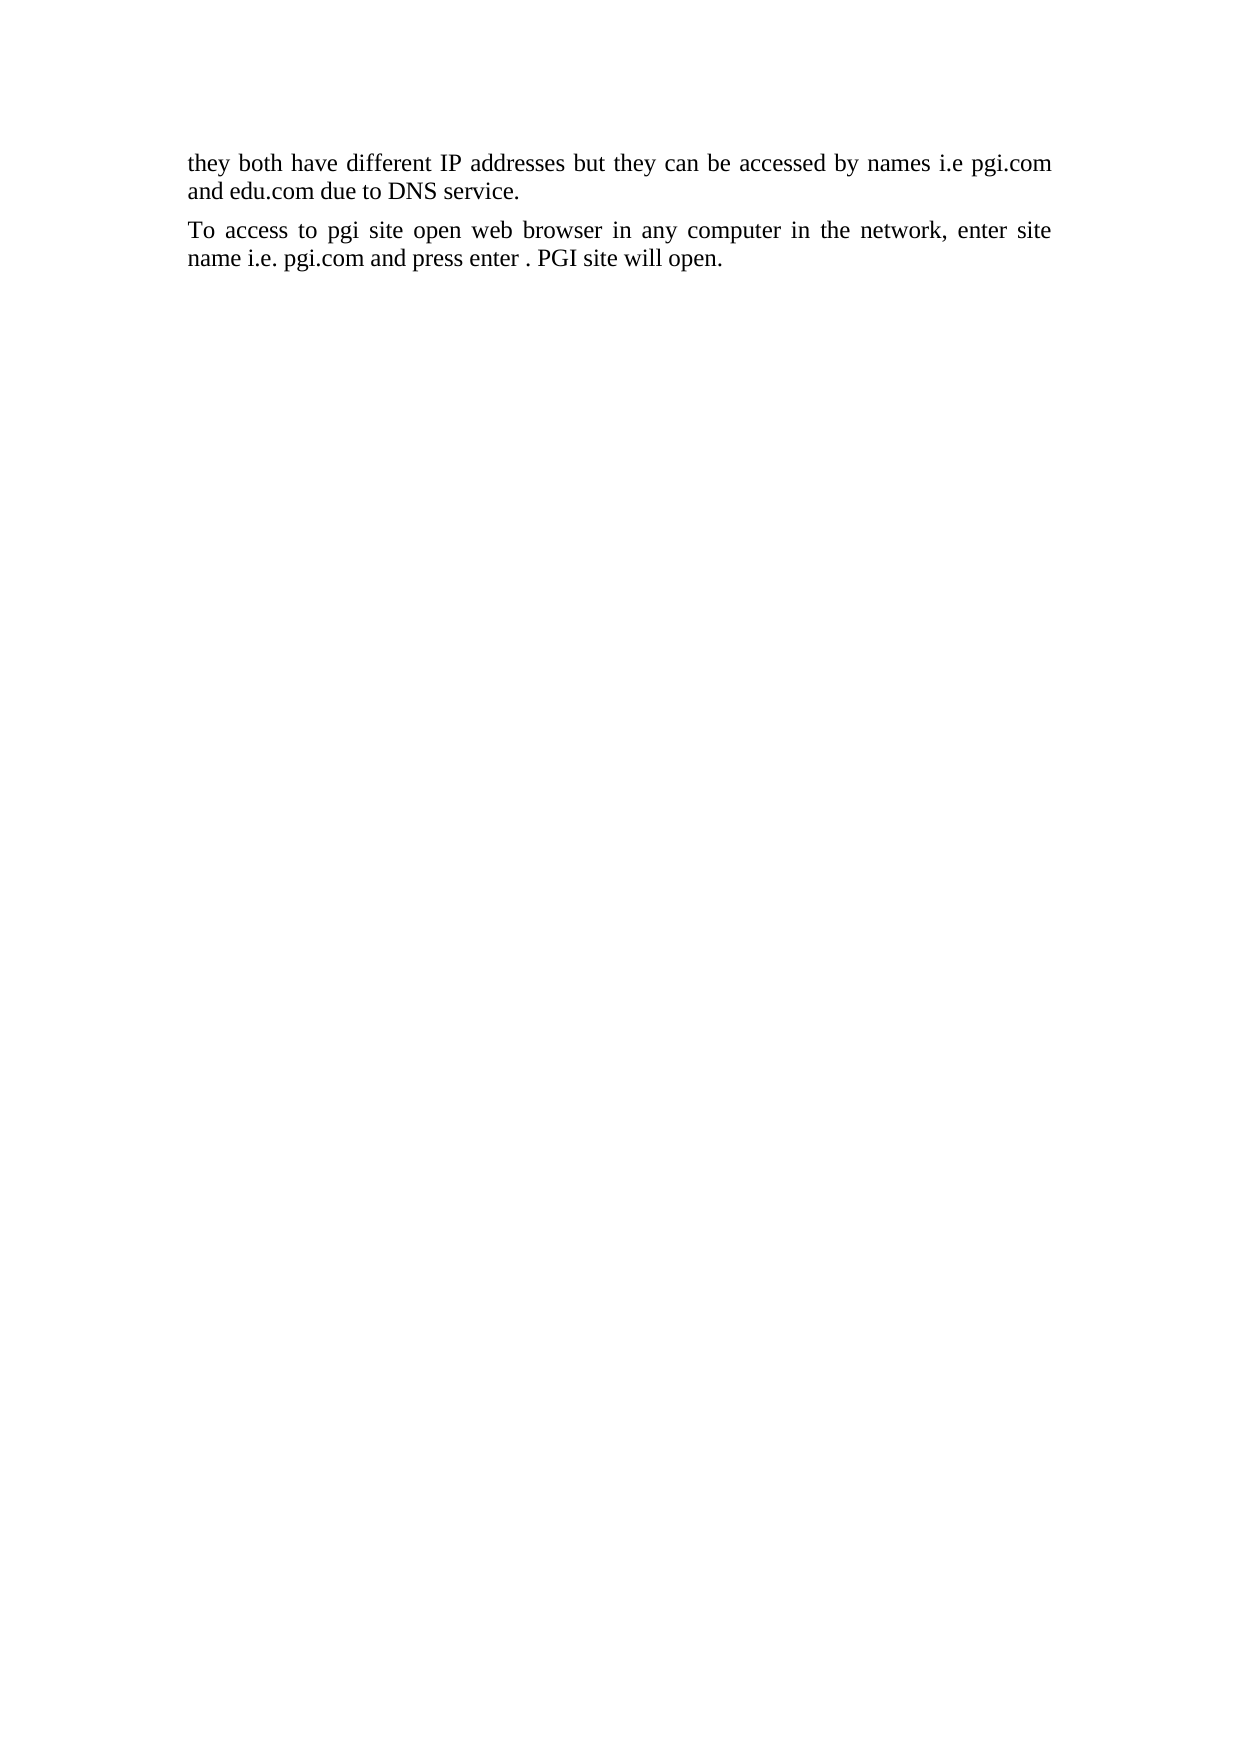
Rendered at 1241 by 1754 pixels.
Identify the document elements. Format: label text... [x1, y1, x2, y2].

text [187, 150, 1053, 205]
text To access to pgi site open web browser in any computer in the network, enter site name i.e. pgi.com and press enter . PGI site will open. [187, 217, 1053, 272]
